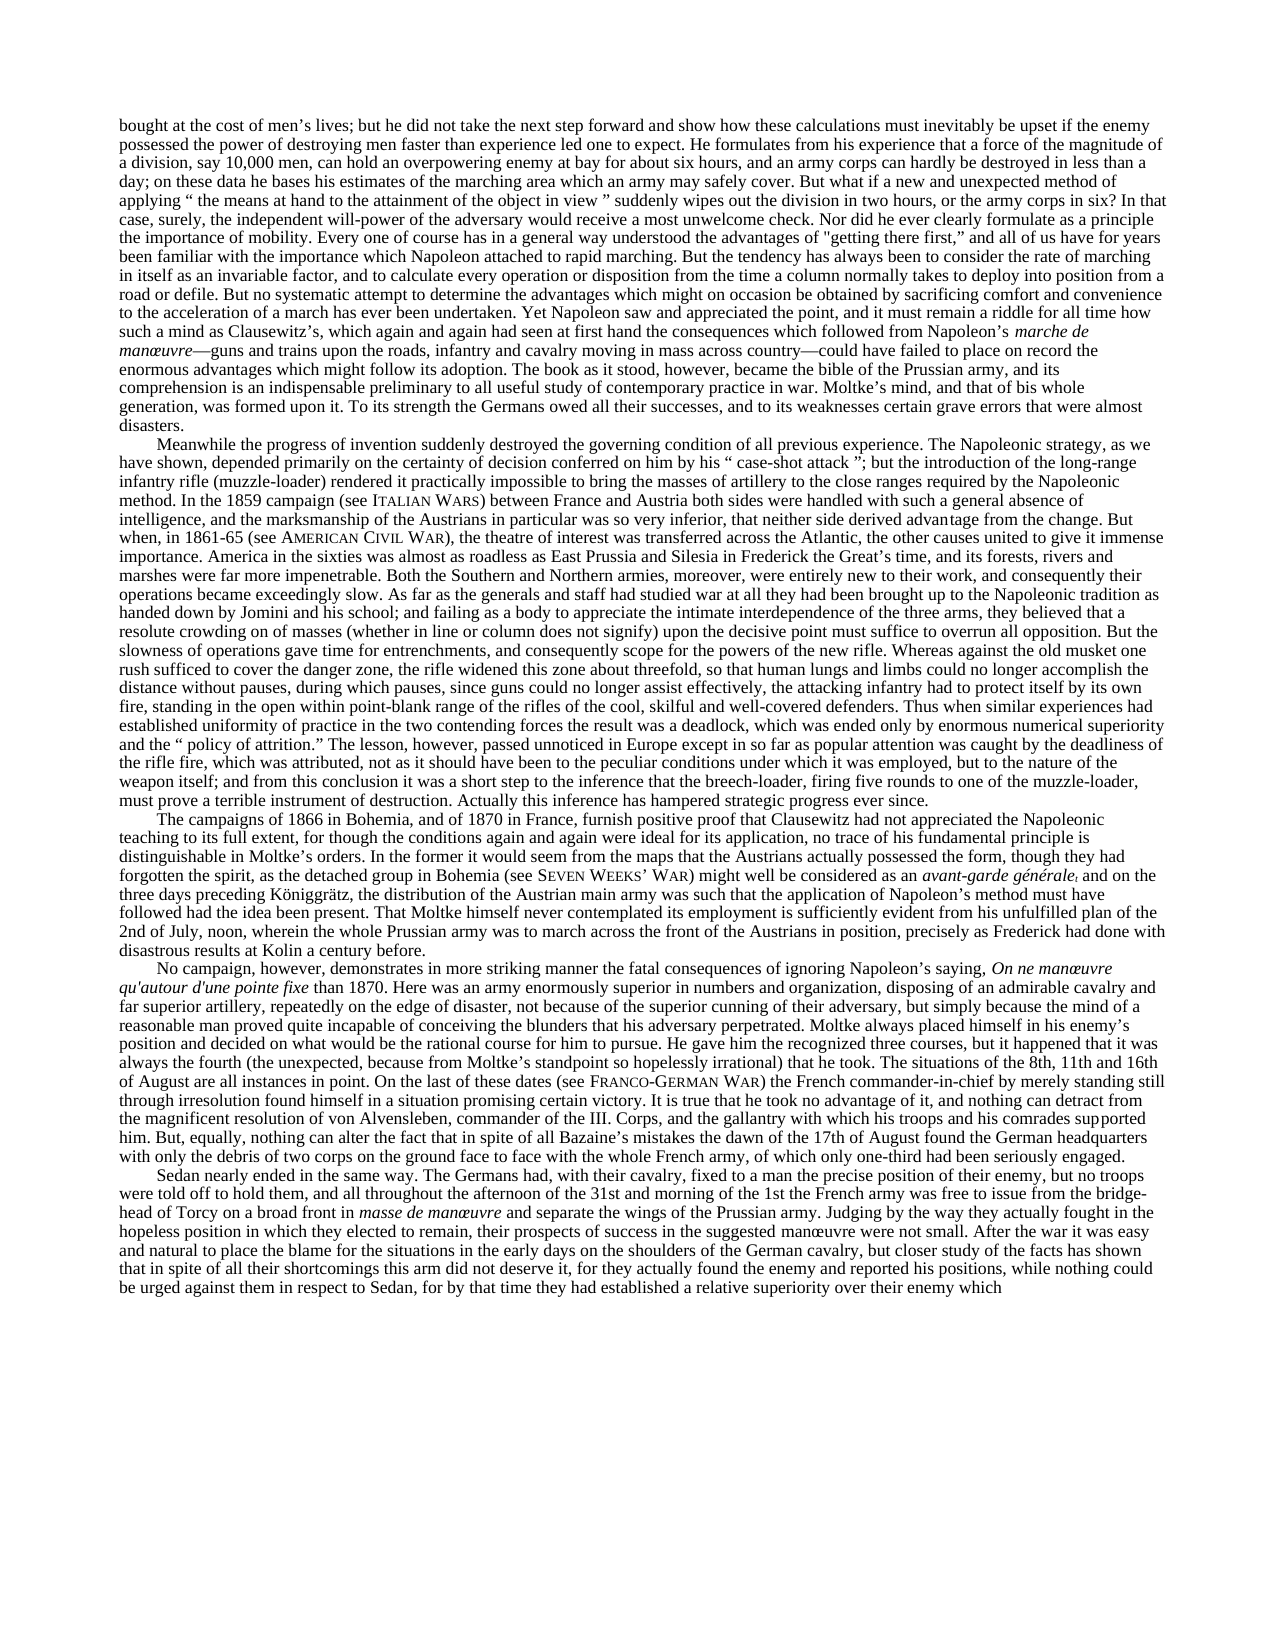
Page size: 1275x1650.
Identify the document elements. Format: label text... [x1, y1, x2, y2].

text No campaign, however, demonstrates in more striking manner the fatal consequences of ignoring Napoleon’s saying, On ne manœuvre qu'autour d'une pointe fixe than 1870. Here was an army enormously superior in numbers and organization, disposing of an admirable cavalry and far superior artillery, repeatedly on the edge of disaster, not because of the superior cunning of their adversary, but simply because the mind of a reasonable man proved quite incapable of conceiving the blunders that his adversary perpetrated. Moltke always placed himself in his enemy’s position and decided on what would be the rational course for him to pursue. He gave him the recognized three courses, but it happened that it was always the fourth (the unexpected, because from Moltke’s standpoint so hopelessly irrational) that he took. The situations of the 8th, 11th and 16th of August are all instances in point. On the last of these dates (see Franco-German War) the French commander-in-chief by merely standing still through irresolution found himself in a situation promising certain victory. It is true that he took no advantage of it, and nothing can detract from the magnificent resolution of von Alvensleben, commander of the III. Corps, and the gallantry with which his troops and his comrades supported him. But, equally, nothing can alter the fact that in spite of all Bazaine’s mistakes the dawn of the 17th of August found the German headquarters with only the debris of two corps on the ground face to face with the whole French army, of which only one-third had been seriously engaged. [119, 960, 1168, 1166]
text Meanwhile the progress of invention suddenly destroyed the governing condition of all previous experience. The Napoleonic strategy, as we have shown, depended primarily on the certainty of decision conferred on him by his “ case-shot attack ”; but the introduction of the long-range infantry rifle (muzzle-loader) rendered it practically impossible to bring the masses of artillery to the close ranges required by the Napoleonic method. In the 1859 campaign (see Italian Wars) between France and Austria both sides were handled with such a general absence of intelligence, and the marksmanship of the Austrians in particular was so very inferior, that neither side derived advantage from the change. But when, in 1861-65 (see American Civil War), the theatre of interest was transferred across the Atlantic, the other causes united to give it immense importance. America in the sixties was almost as roadless as East Prussia and Silesia in Frederick the Great’s time, and its forests, rivers and marshes were far more impenetrable. Both the Southern and Northern armies, moreover, were entirely new to their work, and consequently their operations became exceedingly slow. As far as the generals and staff had studied war at all they had been brought up to the Napoleonic tradition as handed down by Jomini and his school; and failing as a body to appreciate the intimate interdependence of the three arms, they believed that a resolute crowding on of masses (whether in line or column does not signify) upon the decisive point must suffice to overrun all opposition. But the slowness of operations gave time for entrenchments, and consequently scope for the powers of the new rifle. Whereas against the old musket one rush sufficed to cover the danger zone, the rifle widened this zone about threefold, so that human lungs and limbs could no longer accomplish the distance without pauses, during which pauses, since guns could no longer assist effectively, the attacking infantry had to protect itself by its own fire, standing in the open within point-blank range of the rifles of the cool, skilful and well-covered defenders. Thus when similar experiences had established uniformity of practice in the two contending forces the result was a deadlock, which was ended only by enormous numerical superiority and the “ policy of attrition.” The lesson, however, passed unnoticed in Europe except in so far as popular attention was caught by the deadliness of the rifle fire, which was attributed, not as it should have been to the peculiar conditions under which it was employed, but to the nature of the weapon itself; and from this conclusion it was a short step to the inference that the breech-loader, firing five rounds to one of the muzzle-loader, must prove a terrible instrument of destruction. Actually this inference has hampered strategic progress ever since. [119, 435, 1168, 810]
text Sedan nearly ended in the same way. The Germans had, with their cavalry, fixed to a man the precise position of their enemy, but no troops were told off to hold them, and all throughout the afternoon of the 31st and morning of the 1st the French army was free to issue from the bridge-head of Torcy on a broad front in masse de manœuvre and separate the wings of the Prussian army. Judging by the way they actually fought in the hopeless position in which they elected to remain, their prospects of success in the suggested manœuvre were not small. After the war it was easy and natural to place the blame for the situations in the early days on the shoulders of the German cavalry, but closer study of the facts has shown that in spite of all their shortcomings this arm did not deserve it, for they actually found the enemy and reported his positions, while nothing could be urged against them in respect to Sedan, for by that time they had established a relative superiority over their enemy which [119, 1166, 1168, 1297]
text bought at the cost of men’s lives; but he did not take the next step forward and show how these calculations must inevitably be upset if the enemy possessed the power of destroying men faster than experience led one to expect. He formulates from his experience that a force of the magnitude of a division, say 10,000 men, can hold an overpowering enemy at bay for about six hours, and an army corps can hardly be destroyed in less than a day; on these data he bases his estimates of the marching area which an army may safely cover. But what if a new and unexpected method of applying “ the means at hand to the attainment of the object in view ” suddenly wipes out the division in two hours, or the army corps in six? In that case, surely, the independent will-power of the adversary would receive a most unwelcome check. Nor did he ever clearly formulate as a principle the importance of mobility. Every one of course has in a general way understood the advantages of "getting there first,” and all of us have for years been familiar with the importance which Napoleon attached to rapid marching. But the tendency has always been to consider the rate of marching in itself as an invariable factor, and to calculate every operation or disposition from the time a column normally takes to deploy into position from a road or defile. But no systematic attempt to determine the advantages which might on occasion be obtained by sacrificing comfort and convenience to the acceleration of a march has ever been undertaken. Yet Napoleon saw and appreciated the point, and it must remain a riddle for all time how such a mind as Clausewitz’s, which again and again had seen at first hand the consequences which followed from Napoleon’s marche de manœuvre—guns and trains upon the roads, infantry and cavalry moving in mass across country—could have failed to place on record the enormous advantages which might follow its adoption. The book as it stood, however, became the bible of the Prussian army, and its comprehension is an indispensable preliminary to all useful study of contemporary practice in war. Moltke’s mind, and that of bis whole generation, was formed upon it. To its strength the Germans owed all their successes, and to its weaknesses certain grave errors that were almost disasters. [119, 116, 1168, 435]
text The campaigns of 1866 in Bohemia, and of 1870 in France, furnish positive proof that Clausewitz had not appreciated the Napoleonic teaching to its full extent, for though the conditions again and again were ideal for its application, no trace of his fundamental principle is distinguishable in Moltke’s orders. In the former it would seem from the maps that the Austrians actually possessed the form, though they had forgotten the spirit, as the detached group in Bohemia (see Seven Weeks’ War) might well be considered as an avant-garde généralet and on the three days preceding Königgrätz, the distribution of the Austrian main army was such that the application of Napoleon’s method must have followed had the idea been present. That Moltke himself never contemplated its employment is sufficiently evident from his unfulfilled plan of the 2nd of July, noon, wherein the whole Prussian army was to march across the front of the Austrians in position, precisely as Frederick had done with disastrous results at Kolin a century before. [119, 810, 1168, 960]
